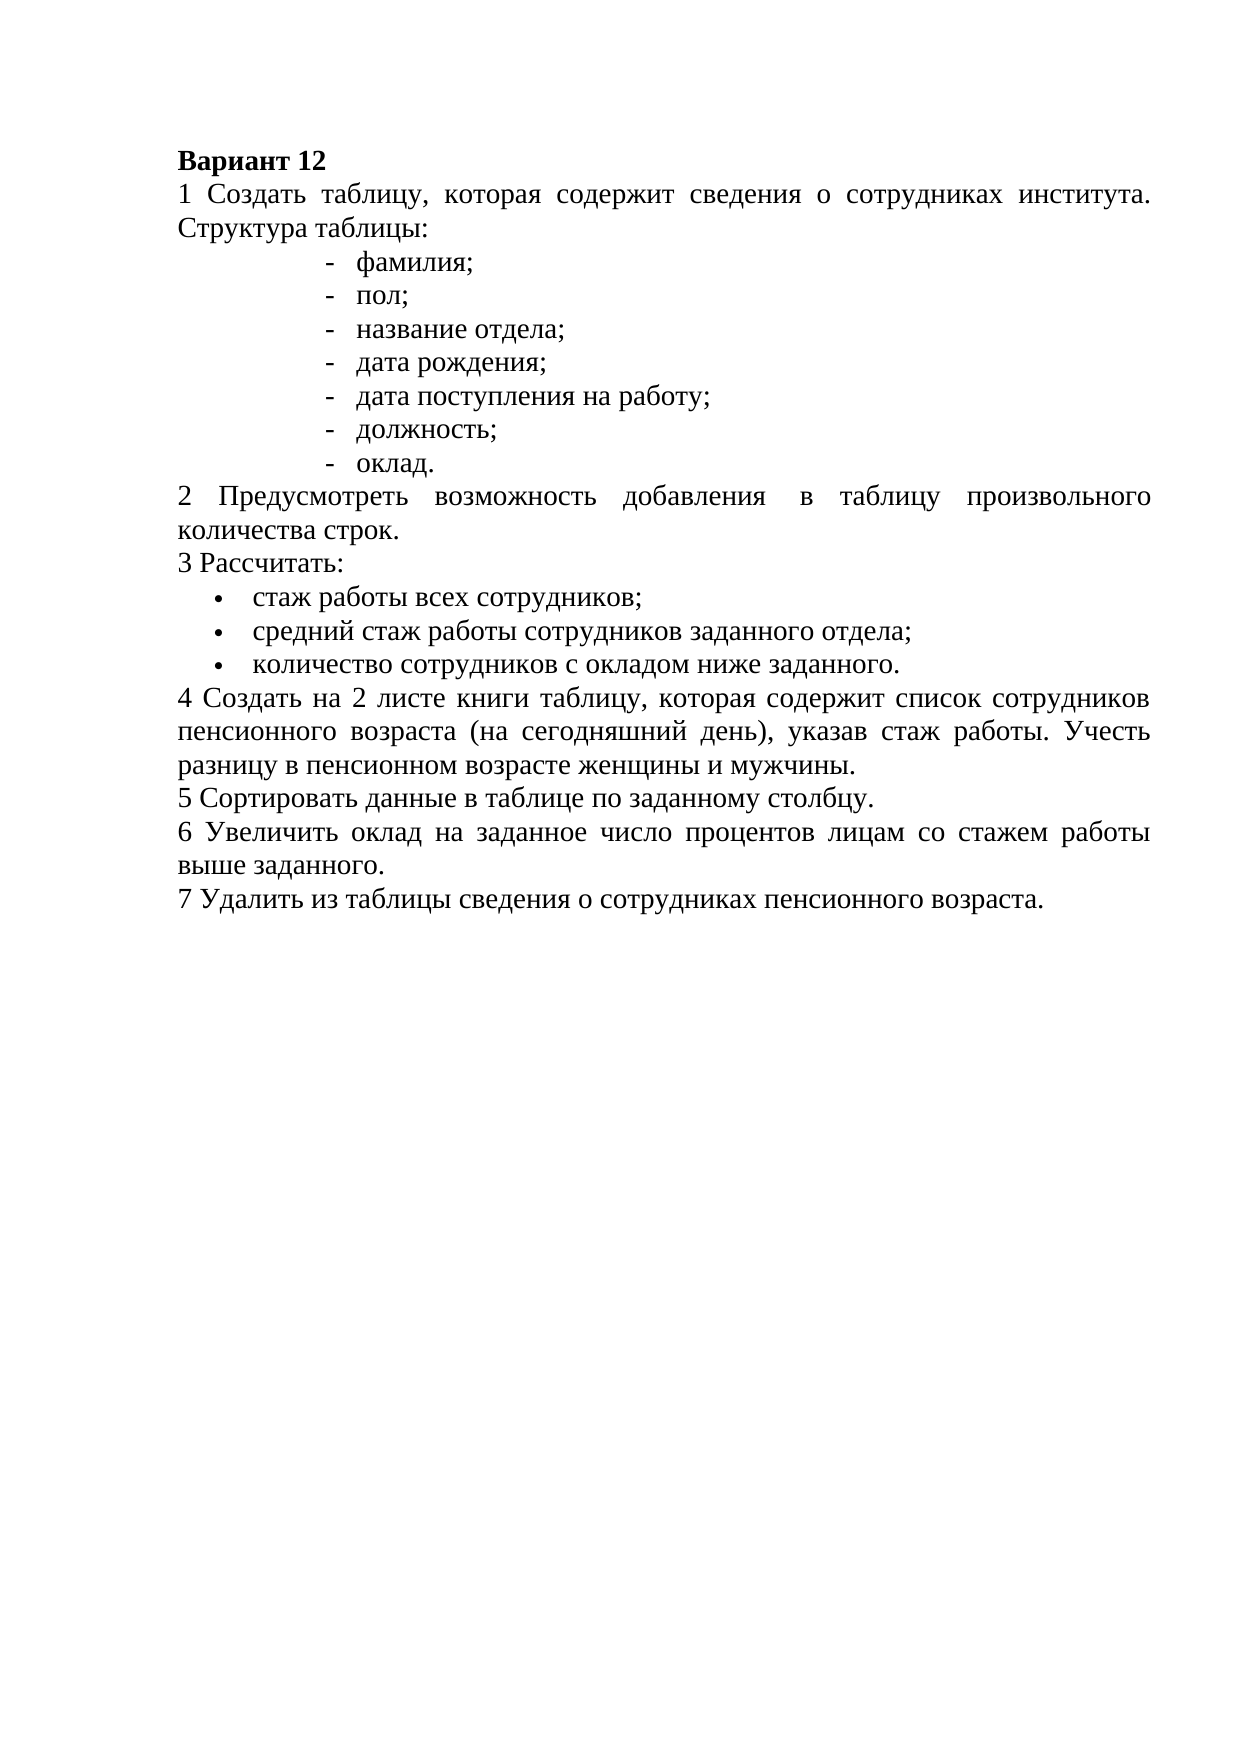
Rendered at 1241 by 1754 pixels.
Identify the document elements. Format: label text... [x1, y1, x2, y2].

list средний стаж работы сотрудников заданного отдела; [215, 613, 1152, 646]
list стаж работы всех сотрудников; [215, 579, 1152, 613]
text - пол; [325, 277, 1152, 311]
text 1 Создать таблицу, которая содержит сведения о сотрудниках института. Структура таблицы: [177, 177, 1152, 244]
text - должность; [325, 411, 1152, 445]
text 3 Рассчитать: [177, 546, 1152, 579]
text 2 Предусмотреть возможность добавления в таблицу произвольного количества строк. [177, 478, 1152, 546]
text 6 Увеличить оклад на заданное число процентов лицам со стажем работы выше заданного. [177, 814, 1152, 881]
text - фамилия; [325, 244, 1152, 277]
text - оклад. [325, 445, 1152, 478]
text 5 Сортировать данные в таблице по заданному столбцу. [177, 780, 1152, 814]
text - название отдела; [325, 311, 1152, 344]
text 7 Удалить из таблицы сведения о сотрудниках пенсионного возраста. [177, 881, 1152, 914]
text Вариант 12 [177, 143, 1152, 177]
text 4 Создать на 2 листе книги таблицу, которая содержит список сотрудников пенсионного возраста (на сегодняшний день), указав стаж работы. Учесть разницу в пенсионном возрасте женщины и мужчины. [177, 680, 1152, 780]
text - дата рождения; [325, 344, 1152, 378]
text - дата поступления на работу; [325, 378, 1152, 411]
list количество сотрудников с окладом ниже заданного. [215, 646, 1152, 680]
